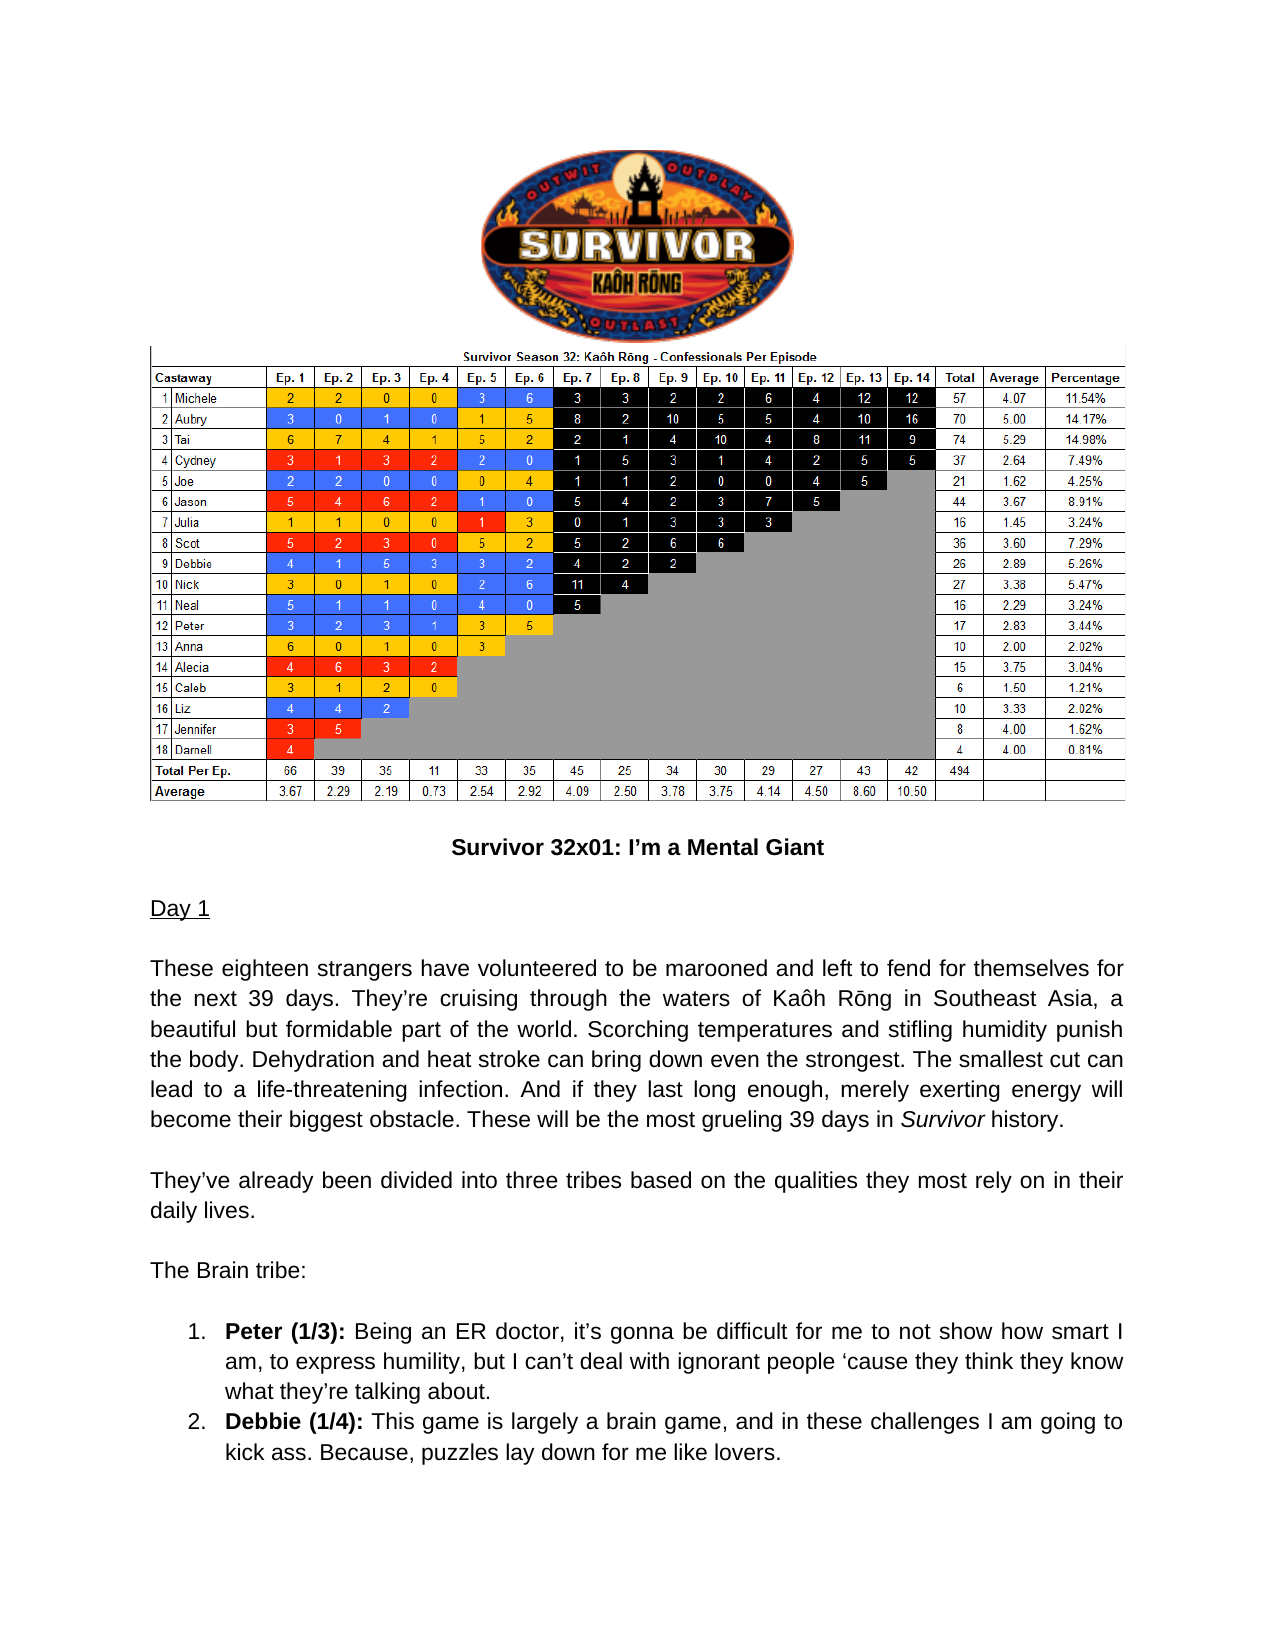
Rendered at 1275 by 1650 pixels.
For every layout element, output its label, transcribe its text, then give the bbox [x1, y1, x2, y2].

text They’ve already been divided into three tribes based on the qualities they most rely on in their daily lives. [150, 1167, 1125, 1223]
list Debbie (1/4): This game is largely a brain game, and in these challenges I am going to kick ass. Because, puzzles lay down for me like lovers. [187, 1408, 1125, 1465]
text The Brain tribe: [150, 1257, 1125, 1283]
picture [150, 346, 1125, 801]
text Day 1 [150, 895, 1125, 921]
list Peter (1/3): Being an ER doctor, it’s gonna be difficult for me to not show how smart I am, to express humility, but I can’t deal with ignorant people ‘cause they think they know what they’re talking about. [187, 1318, 1125, 1404]
picture [481, 150, 794, 343]
text These eighteen strangers have volunteered to be marooned and left to fend for themselves for the next 39 days. They’re cruising through the waters of Kaôh Rōng in Southeast Asia, a beautiful but formidable part of the world. Scorching temperatures and stifling humidity punish the body. Dehydration and heat stroke can bring down even the strongest. The smallest cut can lead to a life-threatening infection. And if they last long enough, merely exerting energy will become their biggest obstacle. These will be the most grueling 39 days in Survivor history. [150, 955, 1125, 1132]
text Survivor 32x01: I’m a Mental Giant [150, 834, 1125, 861]
